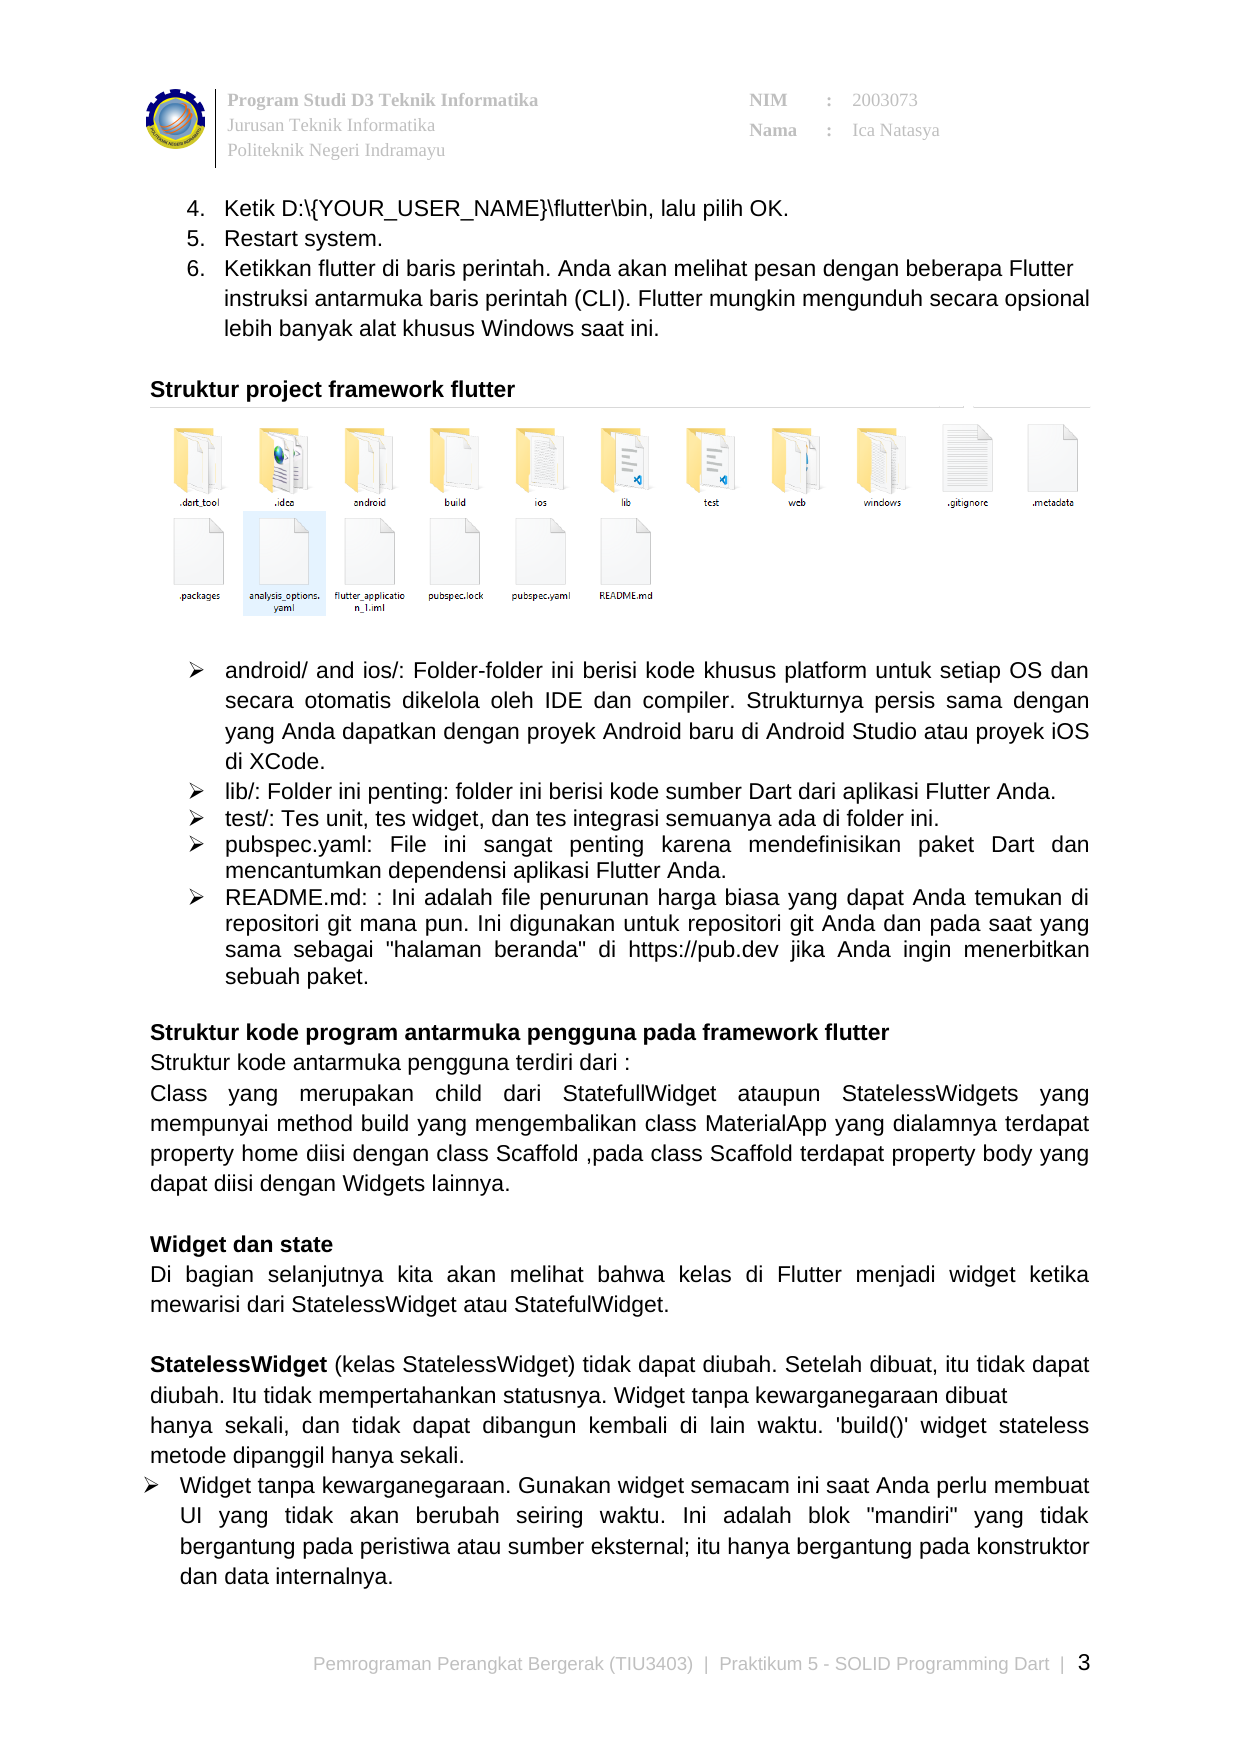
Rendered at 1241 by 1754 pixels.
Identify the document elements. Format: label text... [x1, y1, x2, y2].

list Restart system. [186, 225, 1090, 251]
text hanya sekali, dan tidak dapat dibangun kembali di lain waktu. 'build()' widget stateless metode dipanggil hanya sekali. [150, 1412, 1090, 1468]
text Struktur kode program antarmuka pengguna pada framework flutter [150, 1019, 1090, 1046]
text Di bagian selanjutnya kita akan melihat bahwa kelas di Flutter menjadi widget ketika mewarisi dari StatelessWidget atau StatefulWidget. [150, 1261, 1090, 1317]
list Ketik D:\{YOUR_USER_NAME}\flutter\bin, lalu pilih OK. [186, 194, 1090, 221]
text StatelessWidget (kelas StatelessWidget) tidak dapat diubah. Setelah dibuat, itu tidak dapat diubah. Itu tidak mempertahankan statusnya. Widget tanpa kewarganegaraan dibuat [150, 1351, 1090, 1408]
list Ketikkan flutter di baris perintah. Anda akan melihat pesan dengan beberapa Flutter instruksi antarmuka baris perintah (CLI). Flutter mungkin mengunduh secara opsional lebih banyak alat khusus Windows saat ini. [186, 255, 1090, 342]
text Widget dan state [150, 1231, 1090, 1257]
list lib/: Folder ini penting: folder ini berisi kode sumber Dart dari aplikasi Flutter Anda. [187, 778, 1090, 804]
text Class yang merupakan child dari StatefullWidget ataupun StatelessWidgets yang mempunyai method build yang mengembalikan class MaterialApp yang dialamnya terdapat property home diisi dengan class Scaffold ,pada class Scaffold terdapat property body yang dapat diisi dengan Widgets lainnya. [150, 1079, 1090, 1197]
text Struktur kode antarmuka pengguna terdiri dari : [150, 1049, 1090, 1076]
picture [150, 406, 1091, 624]
list Widget tanpa kewarganegaraan. Gunakan widget semacam ini saat Anda perlu membuat UI yang tidak akan berubah seiring waktu. Ini adalah blok "mandiri" yang tidak bergantung pada peristiwa atau sumber eksternal; itu hanya bergantung pada konstruktor dan data internalnya. [142, 1472, 1090, 1589]
list README.md: : Ini adalah file penurunan harga biasa yang dapat Anda temukan di repositori git mana pun. Ini digunakan untuk repositori git Anda dan pada saat yang sama sebagai "halaman beranda" di https://pub.dev jika Anda ingin menerbitkan sebuah paket. [187, 883, 1090, 989]
text Struktur project framework flutter [150, 376, 1090, 402]
picture [146, 89, 205, 149]
list pubspec.yaml: File ini sangat penting karena mendefinisikan paket Dart dan mencantumkan dependensi aplikasi Flutter Anda. [187, 831, 1090, 883]
list test/: Tes unit, tes widget, dan tes integrasi semuanya ada di folder ini. [187, 804, 1090, 831]
list android/ and ios/: Folder-folder ini berisi kode khusus platform untuk setiap OS dan secara otomatis dikelola oleh IDE dan compiler. Strukturnya persis sama dengan yang Anda dapatkan dengan proyek Android baru di Android Studio atau proyek iOS di XCode. [187, 657, 1090, 774]
